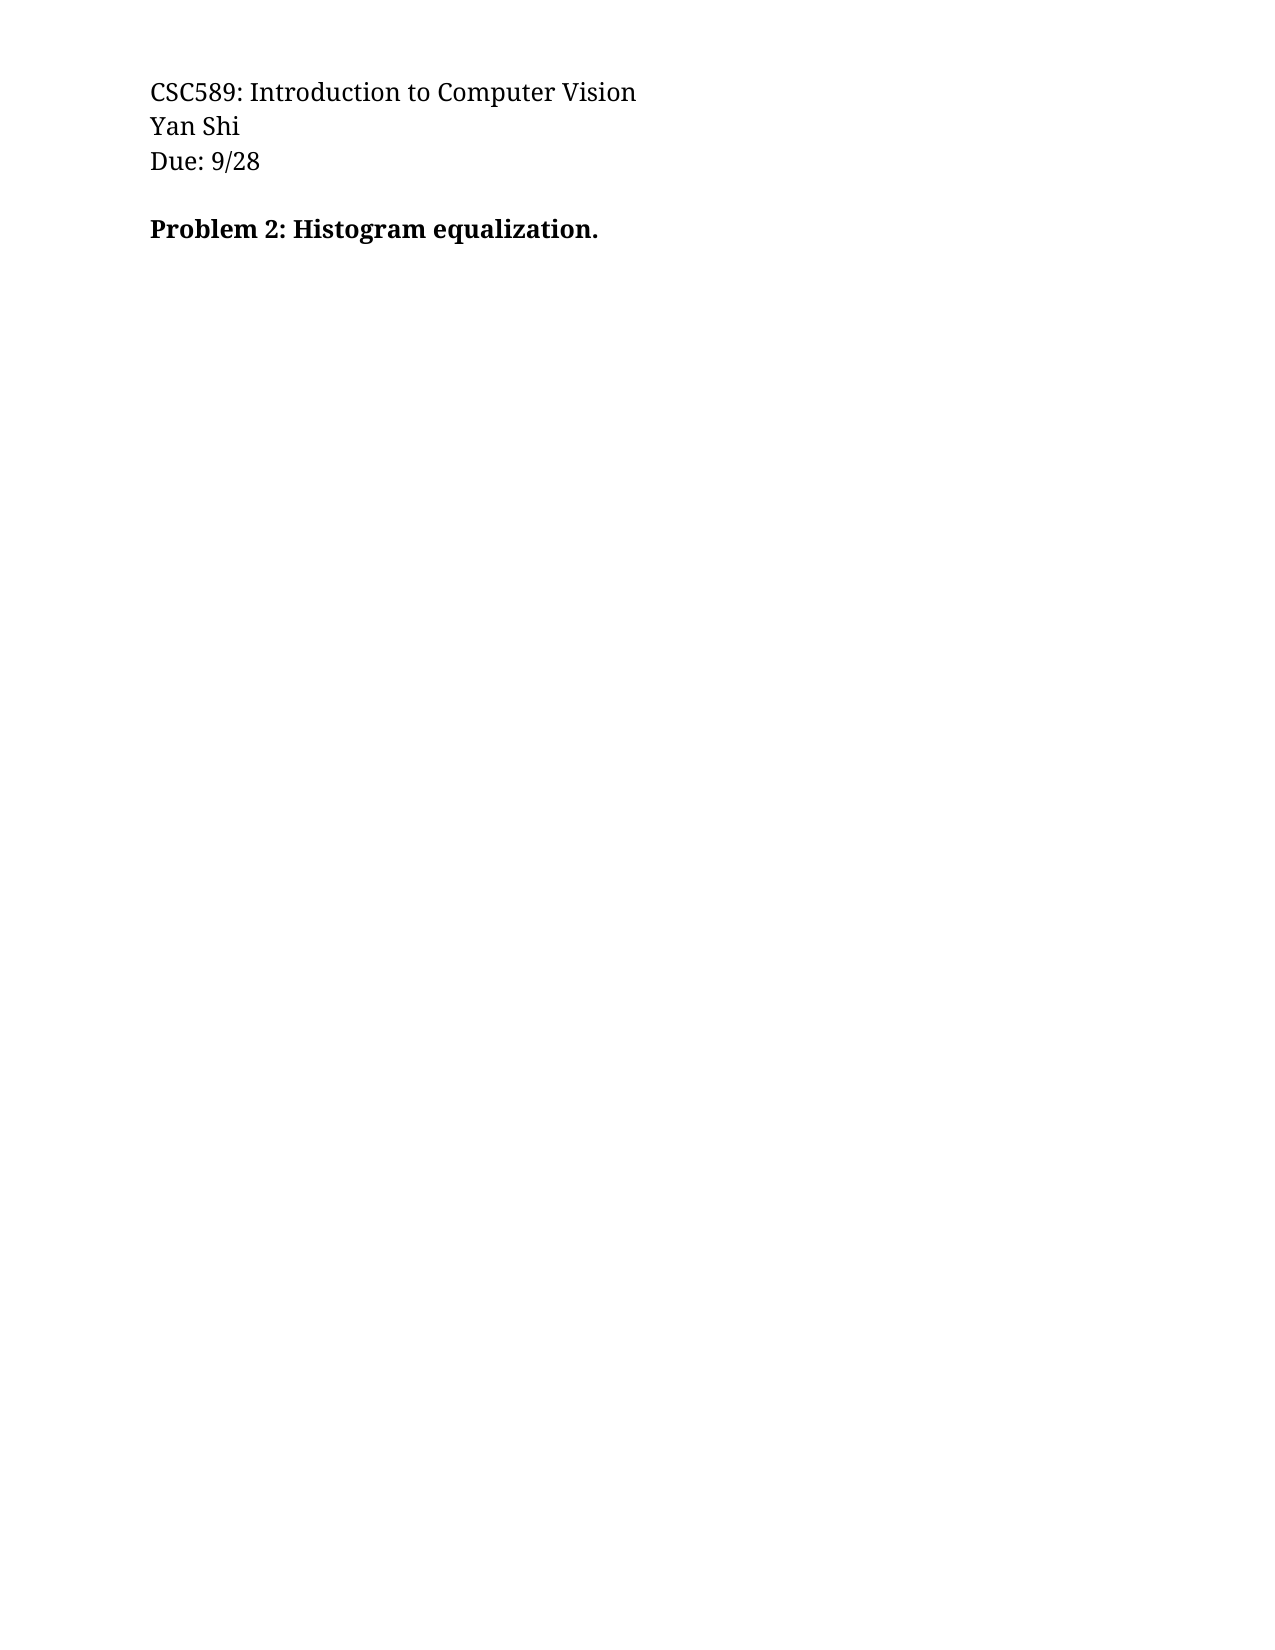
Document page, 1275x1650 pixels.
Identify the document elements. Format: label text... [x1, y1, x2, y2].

text Problem 2: Histogram equalization. [150, 211, 1125, 245]
